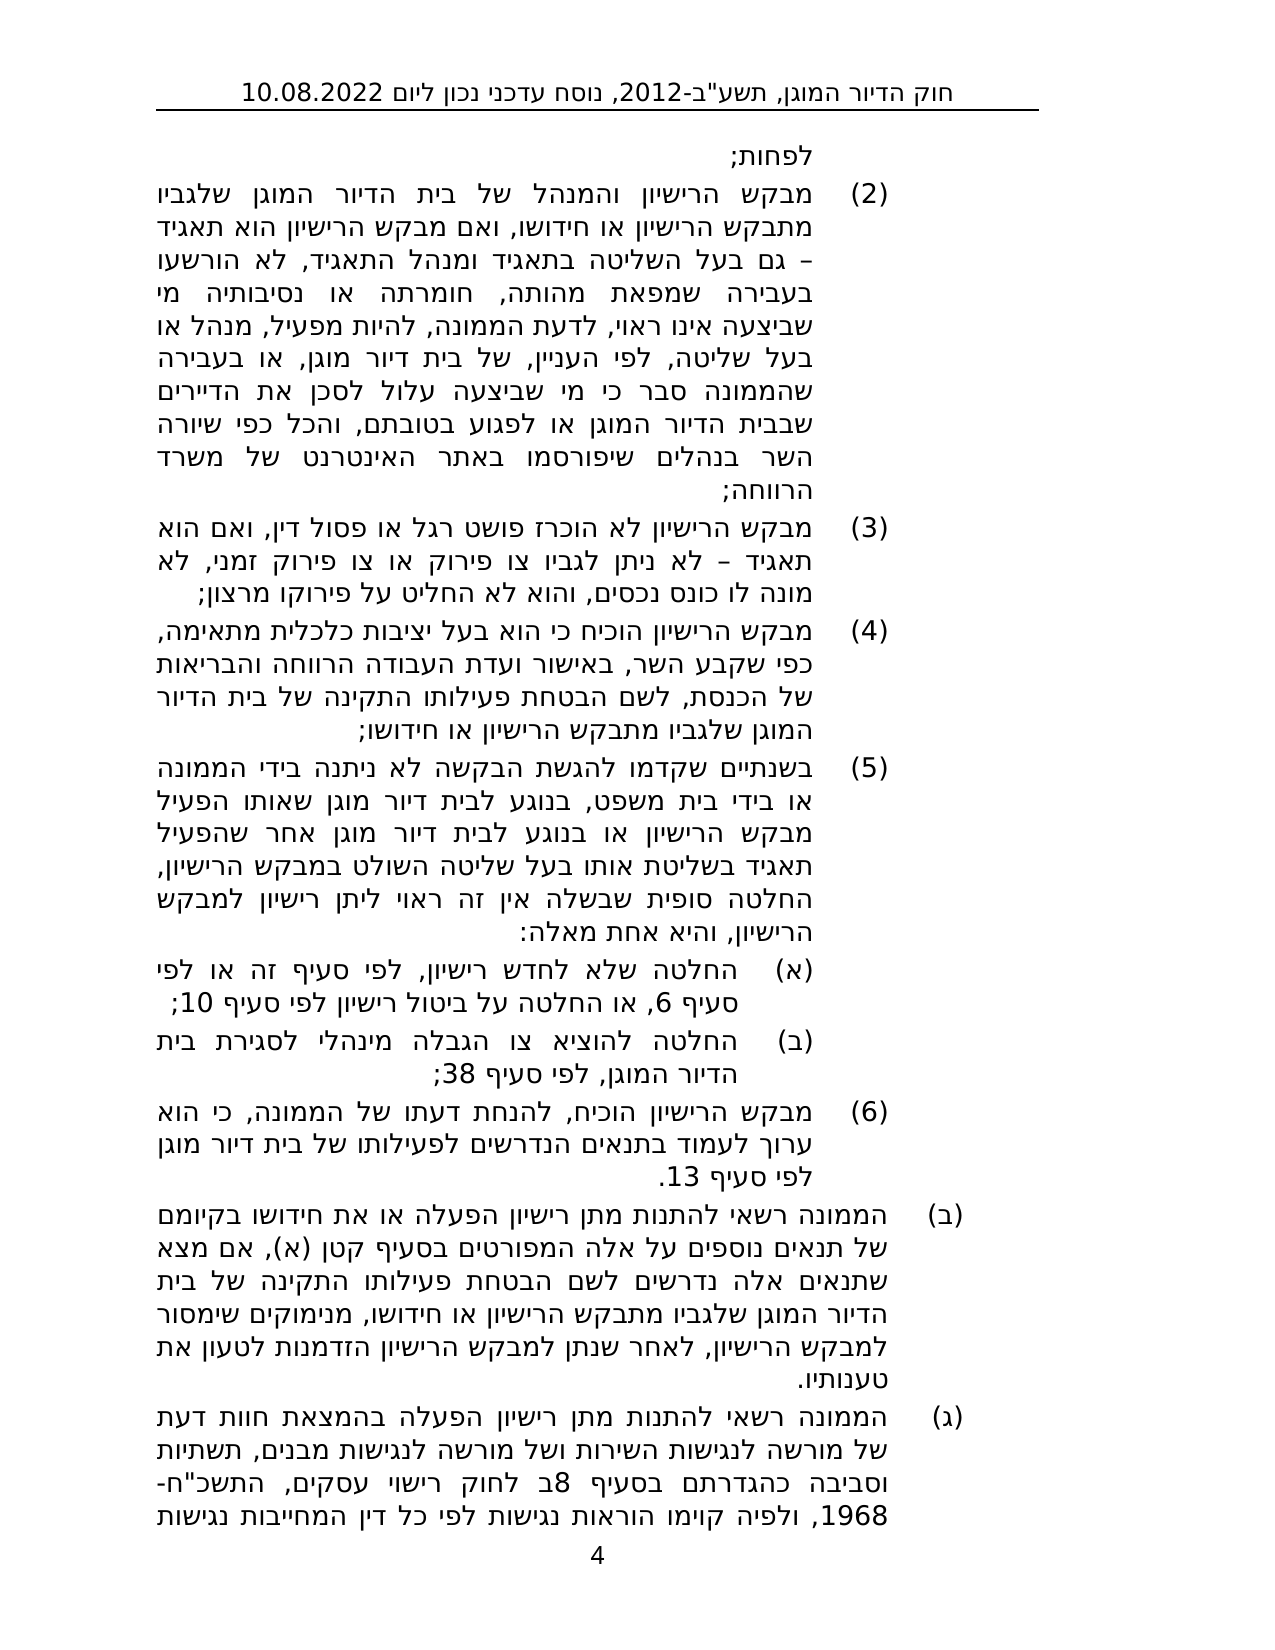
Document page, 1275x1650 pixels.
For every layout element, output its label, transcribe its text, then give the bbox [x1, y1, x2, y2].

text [156, 1441, 964, 1538]
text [156, 147, 814, 211]
text (4) מבקש הרישיון הוכיח כי הוא בעל יציבות כלכלית מתאימה, כפי שקבע השר, באישור ועדת העבודה הרווחה והבריאות של הכנסת, לשם הבטחת פעילותו התקינה של בית הדיור המוגן שלגביו מתבקש הרישיון או חידושו; [156, 654, 889, 784]
text (ב) הממונה רשאי להתנות מתן רישיון הפעלה או את חידושו בקיומם של תנאים נוספים על אלה המפורטים בסעיף קטן (א), אם מצא שתנאים אלה נדרשים לשם הבטחת פעילותו התקינה של בית הדיור המוגן שלגביו מתבקש הרישיון או חידושו, מנימוקים שימסור למבקש הרישיון, לאחר שנתן למבקש הרישיון הזדמנות לטעון את טענותיו. [156, 1238, 964, 1434]
text (ב) החלטה להוציא צו הגבלה מינהלי לסגירת בית הדיור המוגן, לפי סעיף 38; [156, 1064, 814, 1128]
text (3) מבקש הרישיון לא הוכרז פושט רגל או פסול דין, ואם הוא תאגיד – לא ניתן לגביו צו פירוק או צו פירוק זמני, לא מונה לו כונס נכסים, והוא לא החליט על פירוקו מרצון; [156, 551, 889, 648]
text (5) בשנתיים שקדמו להגשת הבקשה לא ניתנה בידי הממונה או בידי בית משפט, בנוגע לבית דיור מוגן שאותו הפעיל מבקש הרישיון או בנוגע לבית דיור מוגן אחר שהפעיל תאגיד בשליטת אותו בעל שליטה השולט במבקש הרישיון, החלטה סופית שבשלה אין זה ראוי ליתן רישיון למבקש הרישיון, והיא אחת מאלה: [156, 791, 889, 987]
text (6) מבקש הרישיון הוכיח, להנחת דעתו של הממונה, כי הוא ערוך לעמוד בתנאים הנדרשים לפעילותו של בית דיור מוגן לפי סעיף 13. [156, 1135, 889, 1232]
text (א) החלטה שלא לחדש רישיון, לפי סעיף זה או לפי סעיף 6, או החלטה על ביטול רישיון לפי סעיף 10; [156, 993, 814, 1057]
text (2) מבקש הרישיון והמנהל של בית הדיור המוגן שלגביו מתבקש הרישיון או חידושו, ואם מבקש הרישיון הוא תאגיד – גם בעל השליטה בתאגיד ומנהל התאגיד, לא הורשעו בעבירה שמפאת מהותה, חומרתה או נסיבותיה מי שביצעה אינו ראוי, לדעת הממונה, להיות מפעיל, מנהל או בעל שליטה, לפי העניין, של בית דיור מוגן, או בעבירה שהממונה סבר כי מי שביצעה עלול לסכן את הדיירים שבבית הדיור המוגן או לפגוע בטובתם, והכל כפי שיורה השר בנהלים שיפורסמו באתר האינטרנט של משרד הרווחה; [156, 218, 889, 544]
